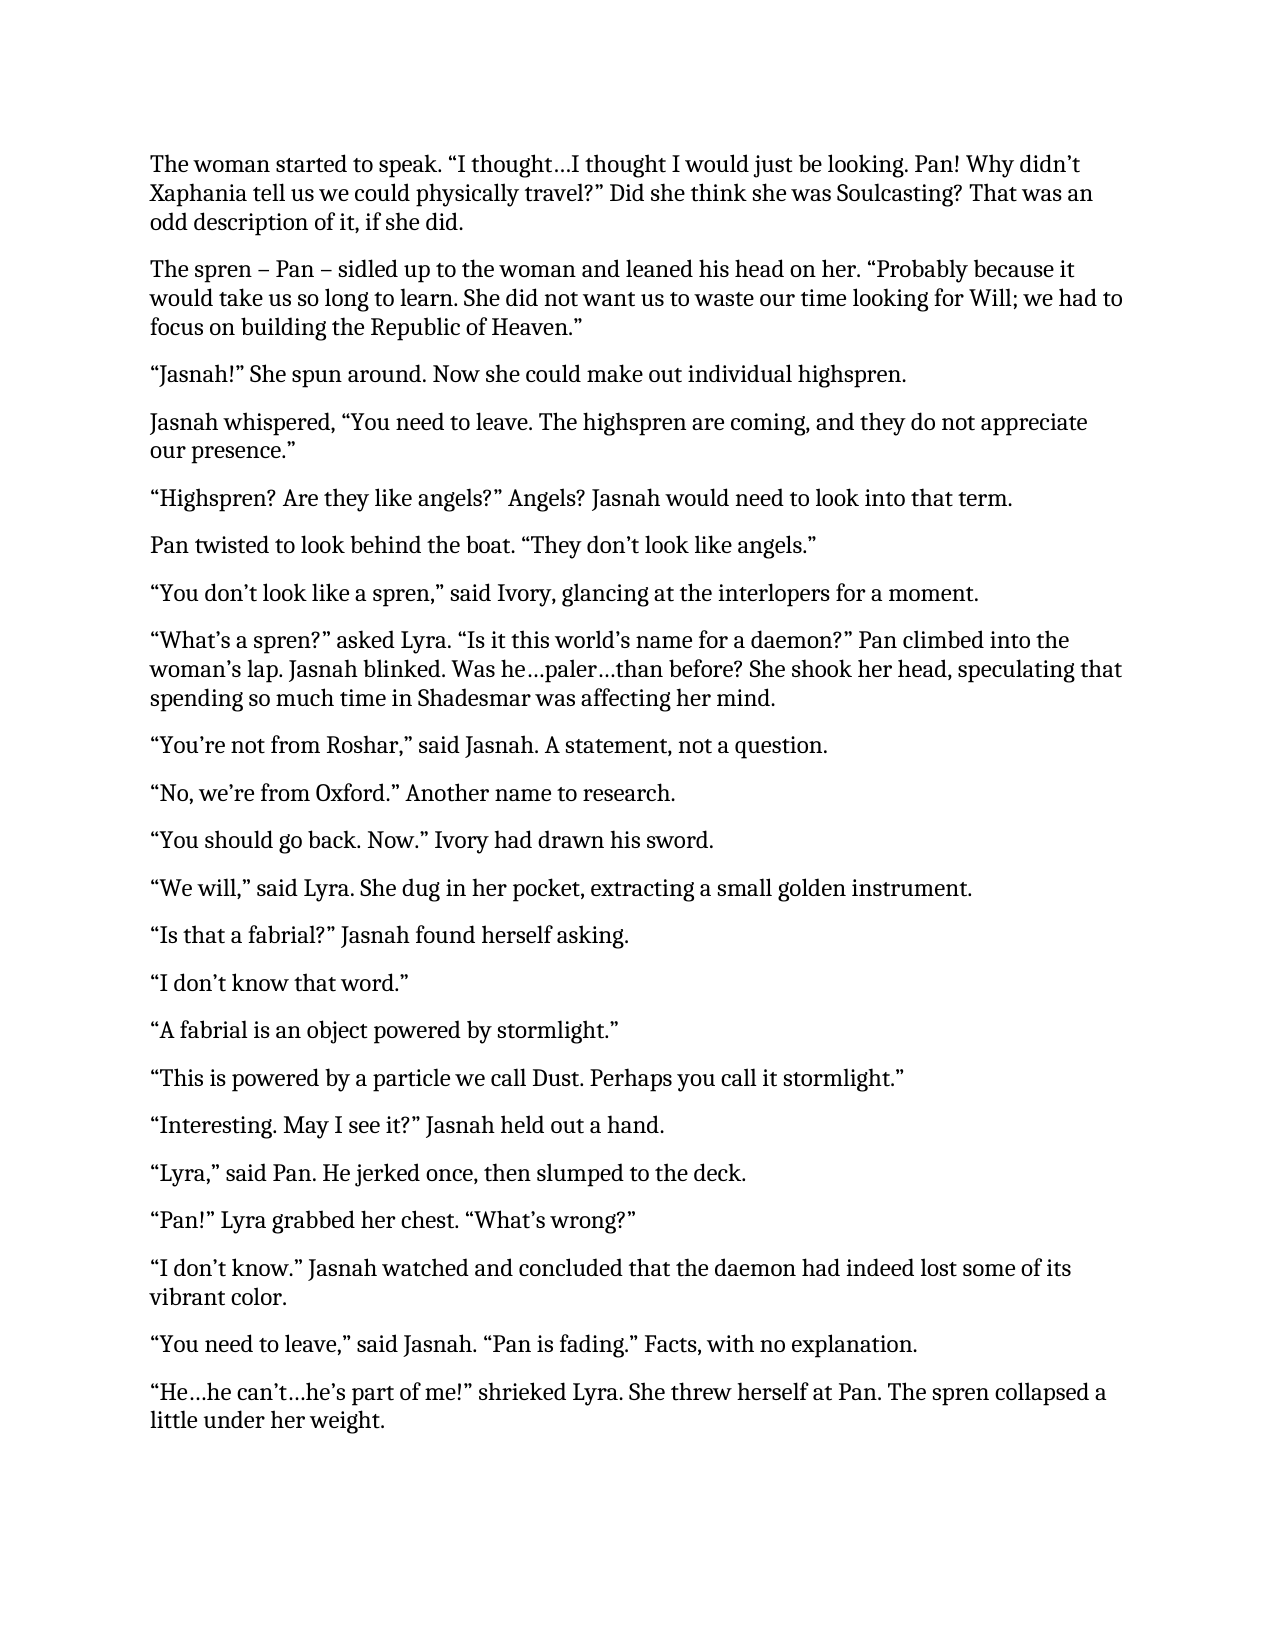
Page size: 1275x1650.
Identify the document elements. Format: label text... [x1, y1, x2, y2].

text The spren – Pan – sidled up to the woman and leaned his head on her. “Probably because it would take us so long to learn. She did not want us to waste our time looking for Will; we had to focus on building the Republic of Heaven.” [150, 255, 1125, 341]
text “Jasnah!” She spun around. Now she could make out individual highspren. [150, 360, 1125, 389]
text “You’re not from Roshar,” said Jasnah. A statement, not a question. [150, 731, 1125, 760]
text The woman started to speak. “I thought…I thought I would just be looking. Pan! Why didn’t Xaphania tell us we could physically travel?” Did she think she was Soulcasting? That was an odd description of it, if she did. [150, 150, 1125, 236]
text “Highspren? Are they like angels?” Angels? Jasnah would need to look into that term. [150, 484, 1125, 512]
text “This is powered by a particle we call Dust. Perhaps you call it stormlight.” [150, 1064, 1125, 1092]
text Pan twisted to look behind the boat. “They don’t look like angels.” [150, 531, 1125, 560]
text “You should go back. Now.” Ivory had drawn his sword. [150, 826, 1125, 855]
text “He…he can’t…he’s part of me!” shrieked Lyra. She threw herself at Pan. The spren collapsed a little under her weight. [150, 1377, 1125, 1435]
text “Is that a fabrial?” Jasnah found herself asking. [150, 921, 1125, 950]
text “I don’t know.” Jasnah watched and concluded that the daemon had indeed lost some of its vibrant color. [150, 1254, 1125, 1311]
text “We will,” said Lyra. She dug in her pocket, extracting a small golden instrument. [150, 874, 1125, 902]
text “A fabrial is an object powered by stormlight.” [150, 1016, 1125, 1045]
text “You need to leave,” said Jasnah. “Pan is fading.” Facts, with no explanation. [150, 1330, 1125, 1359]
text “Pan!” Lyra grabbed her chest. “What’s wrong?” [150, 1206, 1125, 1235]
text “What’s a spren?” asked Lyra. “Is it this world’s name for a daemon?” Pan climbed into the woman’s lap. Jasnah blinked. Was he…paler…than before? She shook her head, speculating that spending so much time in Shadesmar was affecting her mind. [150, 626, 1125, 712]
text “You don’t look like a spren,” said Ivory, glancing at the interlopers for a moment. [150, 579, 1125, 607]
text “Lyra,” said Pan. He jerked once, then slumped to the deck. [150, 1159, 1125, 1187]
text Jasnah whispered, “You need to leave. The highspren are coming, and they do not appreciate our presence.” [150, 407, 1125, 465]
text “Interesting. May I see it?” Jasnah held out a hand. [150, 1111, 1125, 1140]
text “I don’t know that word.” [150, 969, 1125, 997]
text “No, we’re from Oxford.” Another name to research. [150, 779, 1125, 807]
